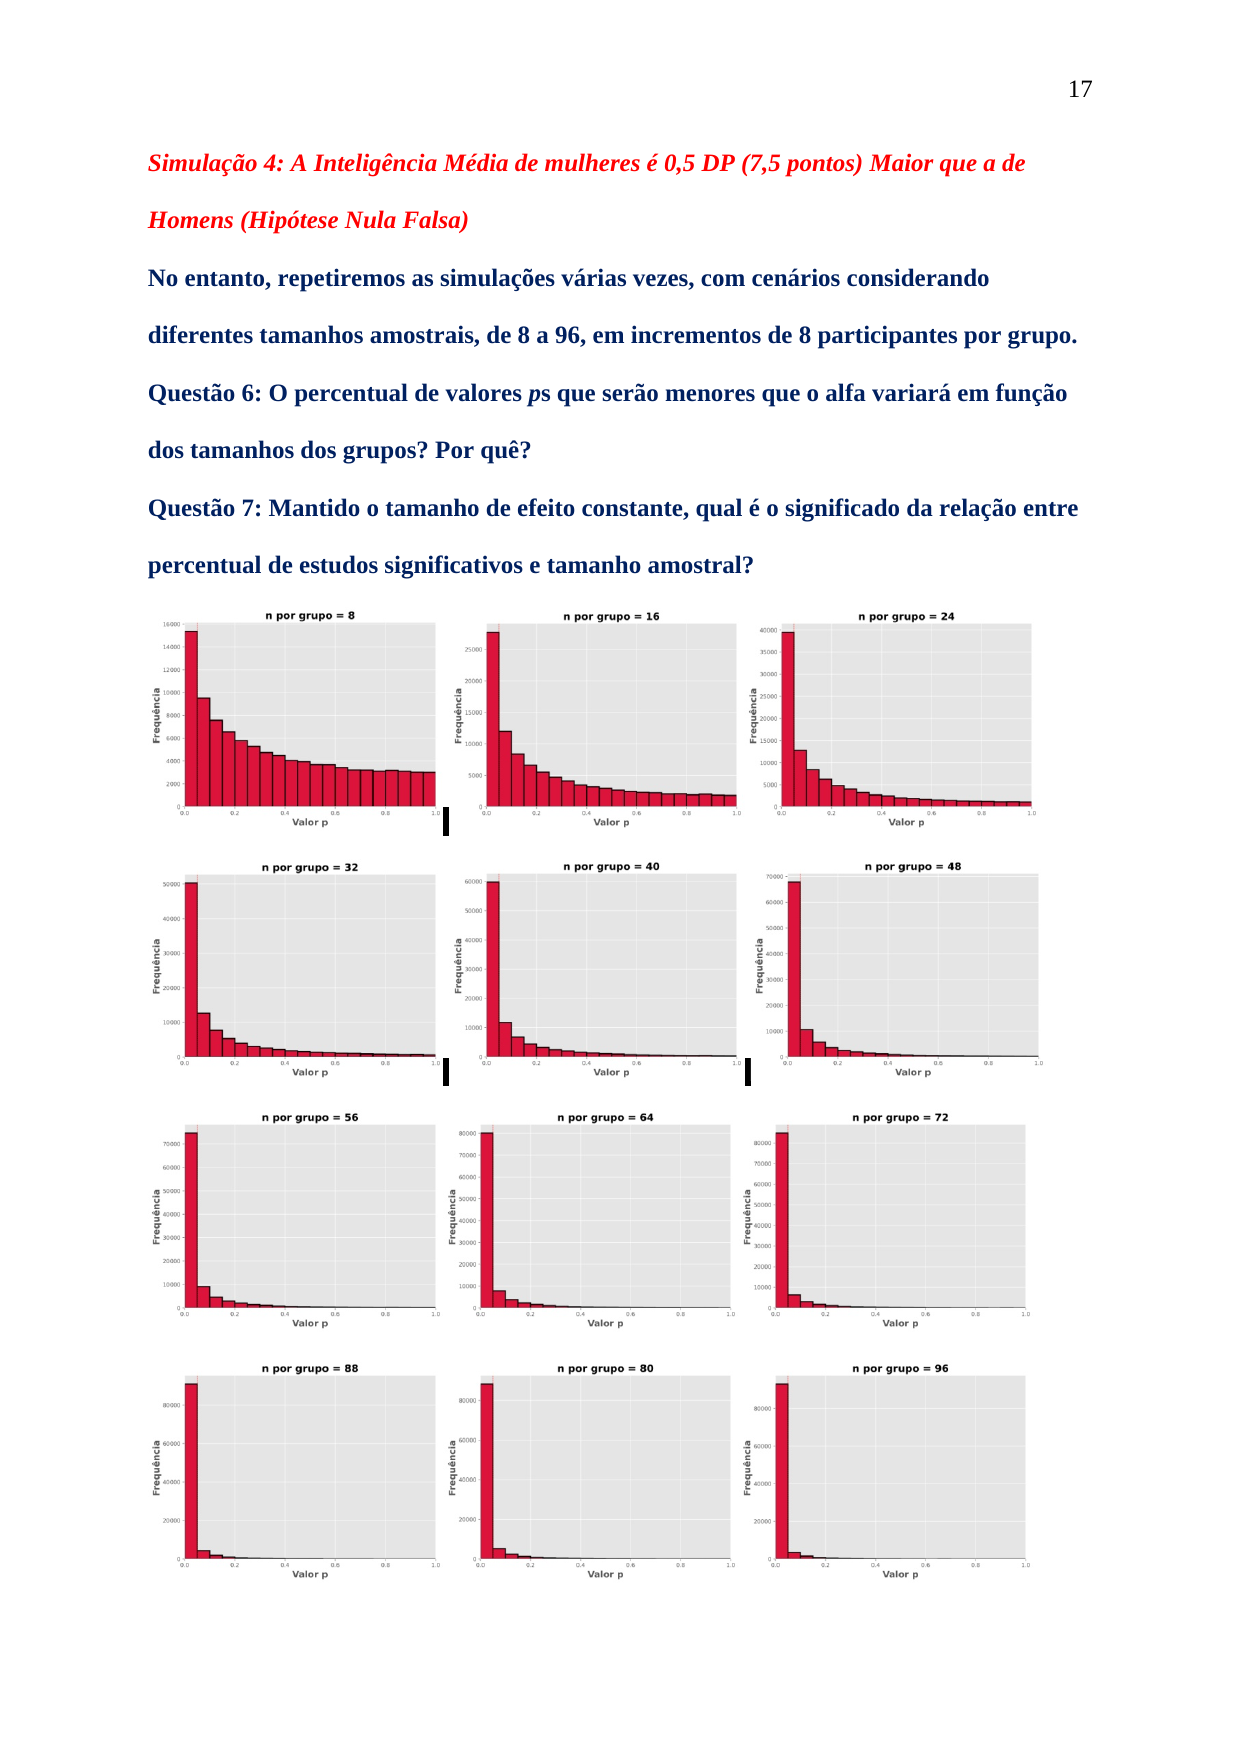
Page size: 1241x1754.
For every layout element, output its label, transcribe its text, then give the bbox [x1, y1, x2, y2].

text Simulação 4: A Inteligência Média de mulheres é 0,5 DP (7,5 pontos) Maior que a de Homens (Hipótese Nula Falsa) [148, 148, 1092, 234]
text No entanto, repetiremos as simulações várias vezes, com cenários considerando diferentes tamanhos amostrais, de 8 a 96, em incrementos de 8 participantes por grupo. [148, 263, 1092, 349]
picture [449, 608, 1040, 831]
picture [750, 858, 1047, 1081]
picture [449, 858, 745, 1081]
picture [147, 859, 443, 1081]
picture [147, 1109, 1034, 1332]
text Questão 7: Mantido o tamanho de efeito constante, qual é o significado da relação entre percentual de estudos significativos e tamanho amostral? [148, 493, 1092, 579]
picture [147, 1360, 1034, 1583]
text Questão 6: O percentual de valores ps que serão menores que o alfa variará em função dos tamanhos dos grupos? Por quê? [148, 378, 1092, 464]
picture [147, 607, 443, 831]
